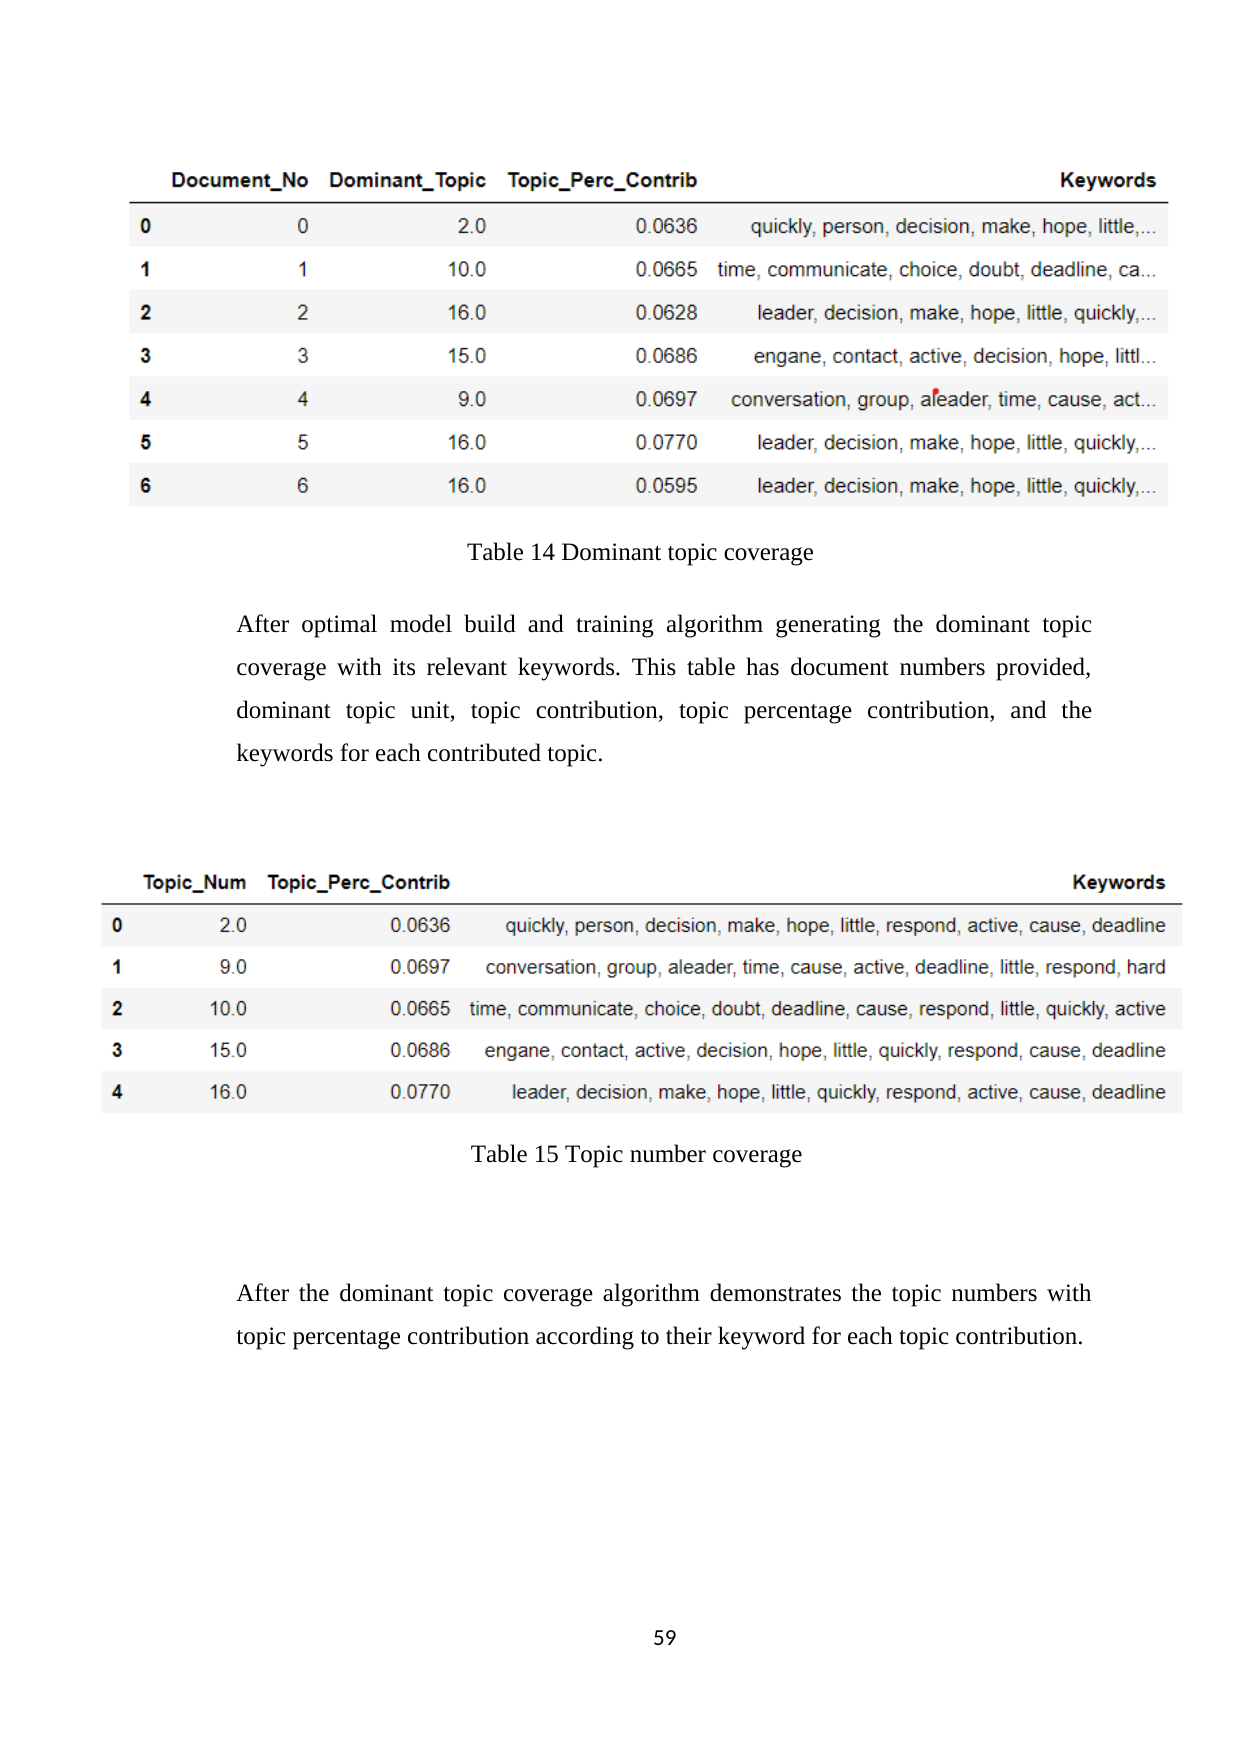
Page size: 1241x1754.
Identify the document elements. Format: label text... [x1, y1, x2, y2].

picture [112, 148, 1169, 528]
picture [90, 854, 1183, 1130]
text After the dominant topic coverage algorithm demonstrates the topic numbers with topic percentage contribution according to their keyword for each topic contribution. [236, 1278, 1092, 1350]
text After optimal model build and training algorithm generating the dominant topic coverage with its relevant keywords. This table has document numbers provided, dominant topic unit, topic contribution, topic percentage contribution, and the keywords for each contributed topic. [236, 609, 1092, 767]
